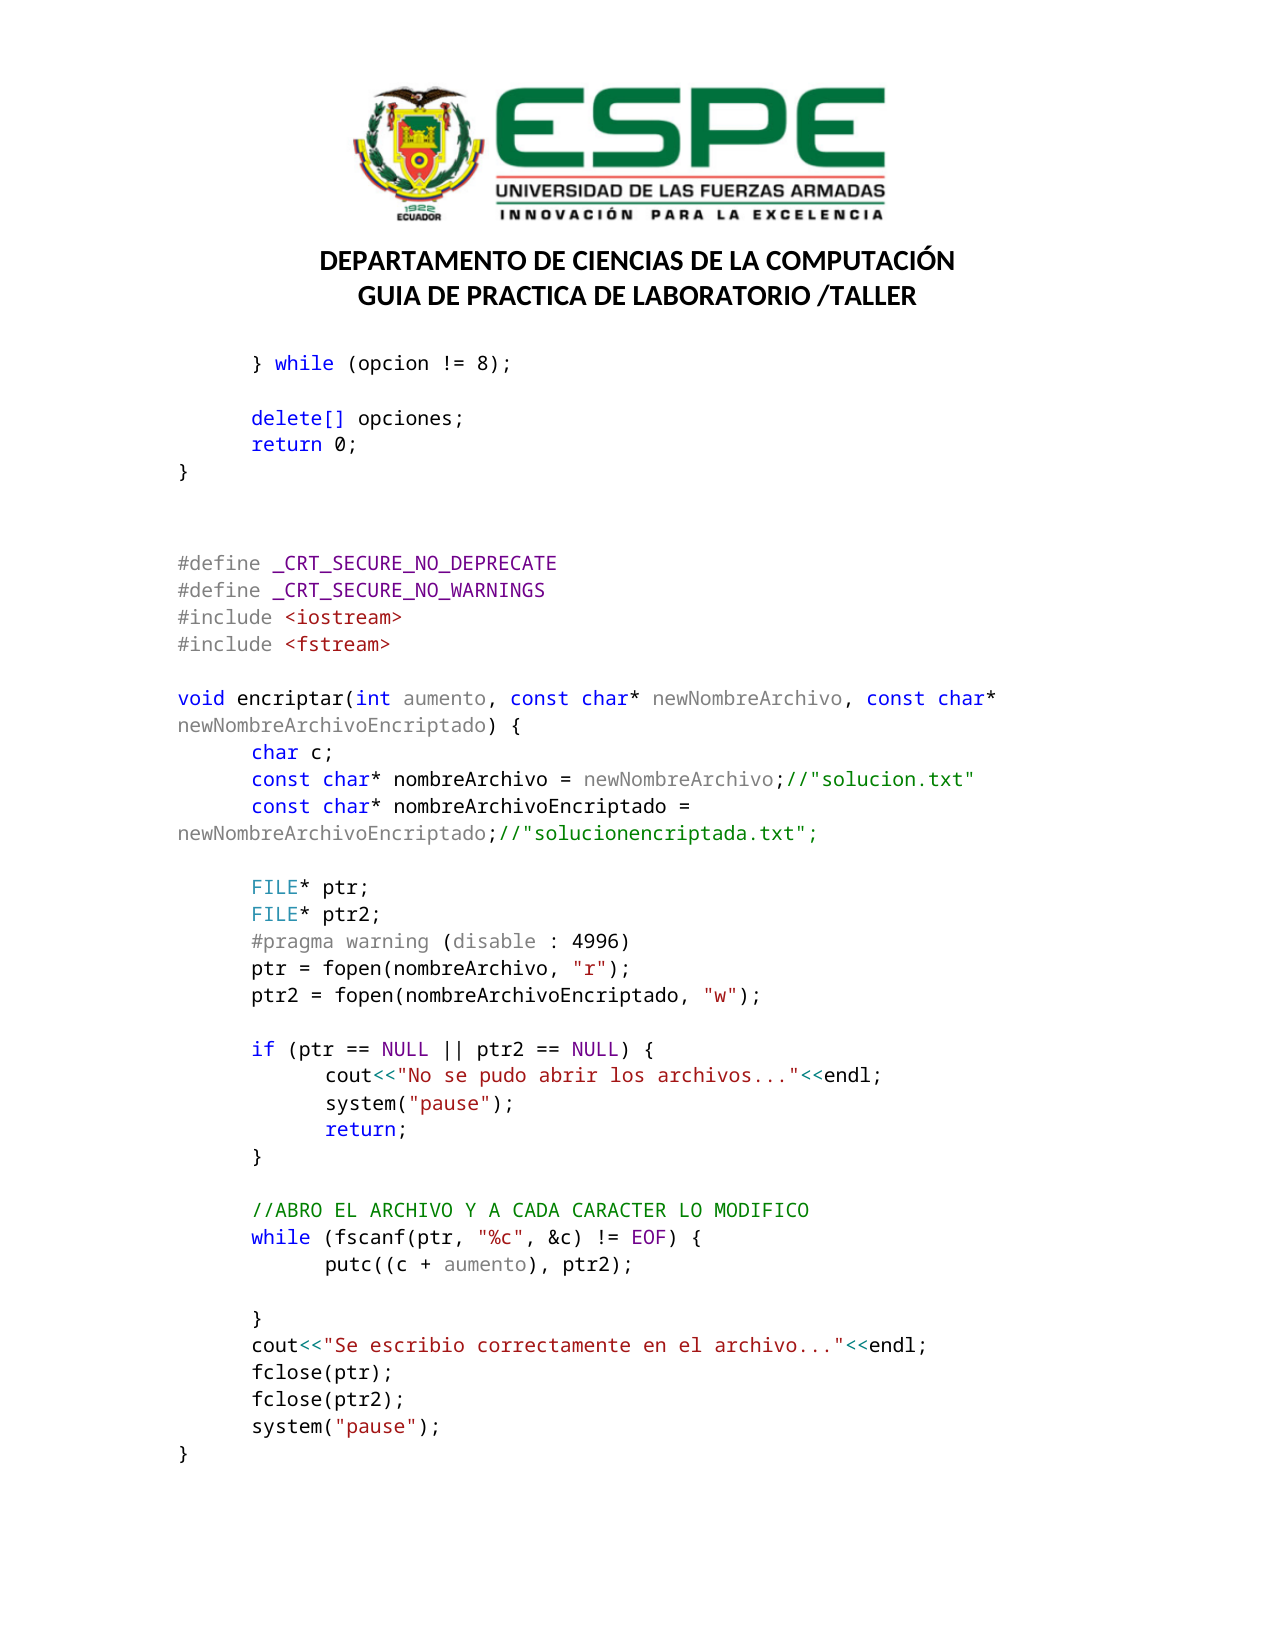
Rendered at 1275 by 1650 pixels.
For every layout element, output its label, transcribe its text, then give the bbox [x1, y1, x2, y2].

text #include <iostream> [177, 603, 1098, 630]
picture [334, 74, 898, 235]
text system("pause"); [177, 1089, 1098, 1116]
text fclose(ptr); [177, 1358, 1098, 1386]
text while (fscanf(ptr, "%c", &c) != EOF) { [177, 1224, 1098, 1251]
text } [177, 1439, 1098, 1466]
text ptr = fopen(nombreArchivo, "r"); [177, 954, 1098, 981]
text putc((c + aumento), ptr2); [177, 1251, 1098, 1278]
text cout<<"Se escribio correctamente en el archivo..."<<endl; [177, 1332, 1098, 1358]
text FILE* ptr; [177, 873, 1098, 900]
text cout<<"No se pudo abrir los archivos..."<<endl; [177, 1062, 1098, 1089]
text void encriptar(int aumento, const char* newNombreArchivo, const char* newNombreArchivoEncriptado) { [177, 684, 1098, 738]
text ptr2 = fopen(nombreArchivoEncriptado, "w"); [177, 981, 1098, 1008]
text } [177, 458, 1098, 485]
text #include <fstream> [177, 630, 1098, 657]
text } [177, 1143, 1098, 1170]
text } while (opcion != 8); [177, 349, 1098, 376]
text fclose(ptr2); [177, 1386, 1098, 1412]
text #define _CRT_SECURE_NO_DEPRECATE [177, 549, 1098, 576]
text return; [177, 1116, 1098, 1143]
text } [177, 1304, 1098, 1332]
text if (ptr == NULL || ptr2 == NULL) { [177, 1035, 1098, 1062]
text FILE* ptr2; [177, 900, 1098, 927]
text delete[] opciones; [177, 404, 1098, 431]
text const char* nombreArchivo = newNombreArchivo;//"solucion.txt" [177, 765, 1098, 792]
text system("pause"); [177, 1412, 1098, 1439]
text char c; [177, 738, 1098, 765]
text const char* nombreArchivoEncriptado = newNombreArchivoEncriptado;//"solucionencriptada.txt"; [177, 792, 1098, 846]
text //ABRO EL ARCHIVO Y A CADA CARACTER LO MODIFICO [177, 1197, 1098, 1224]
text return 0; [177, 431, 1098, 458]
text #define _CRT_SECURE_NO_WARNINGS [177, 576, 1098, 603]
text #pragma warning (disable : 4996) [177, 927, 1098, 954]
